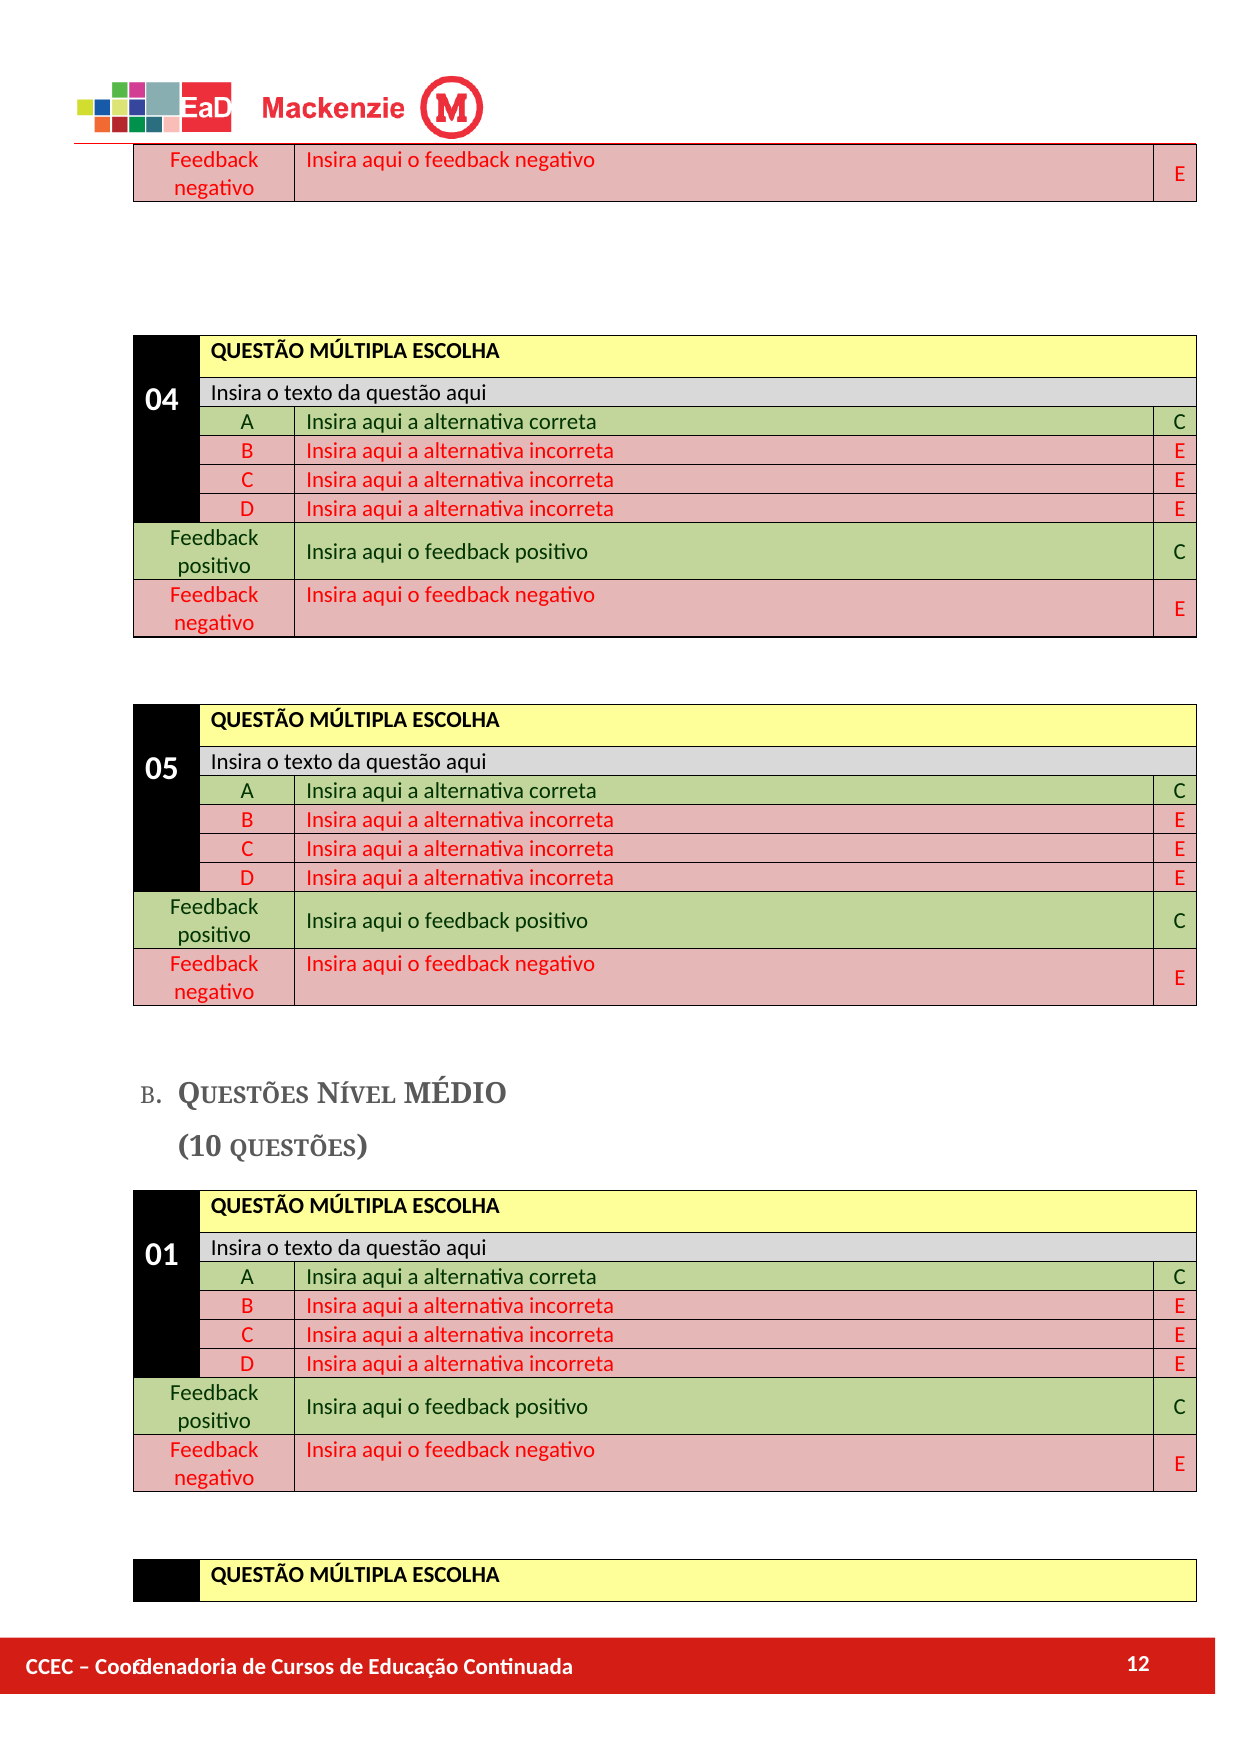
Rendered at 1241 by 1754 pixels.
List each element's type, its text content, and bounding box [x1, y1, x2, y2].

table_cell 05 [134, 747, 199, 891]
table_cell E [1154, 436, 1196, 464]
table_cell D [200, 863, 294, 891]
table_cell C [1154, 1262, 1196, 1290]
table_cell E [1154, 145, 1196, 201]
table_cell Feedback positivo [134, 523, 294, 579]
table_cell Insira o texto da questão aqui [200, 378, 1196, 406]
table_cell Insira aqui a alternativa incorreta [295, 834, 1153, 862]
table_cell D [200, 494, 294, 522]
table_cell E [1154, 494, 1196, 522]
table_cell B [200, 436, 294, 464]
table_cell A [200, 407, 294, 435]
table_cell Feedback negativo [134, 580, 294, 636]
table_cell Feedback negativo [134, 949, 294, 1005]
table_cell E [1154, 1349, 1196, 1377]
table_cell C [1154, 892, 1196, 948]
table_cell Insira aqui a alternativa correta [295, 776, 1153, 804]
table_cell Insira aqui o feedback positivo [295, 523, 1153, 579]
table_cell E [1154, 1291, 1196, 1319]
table_cell Insira aqui o feedback positivo [295, 1378, 1153, 1434]
table_cell Insira aqui a alternativa incorreta [295, 465, 1153, 493]
table_cell E [1154, 863, 1196, 891]
table_cell C [200, 834, 294, 862]
table_cell Insira aqui a alternativa incorreta [295, 863, 1153, 891]
table_cell Feedback negativo [134, 1435, 294, 1491]
table_cell E [1154, 1435, 1196, 1491]
table_cell E [1154, 580, 1196, 636]
table_cell C [1154, 776, 1196, 804]
table_header QUESTÃO MÚLTIPLA ESCOLHA [200, 1191, 1196, 1232]
table_cell C [200, 1320, 294, 1348]
table_cell B [200, 1291, 294, 1319]
table_header [134, 705, 199, 746]
table_cell Insira aqui a alternativa incorreta [295, 436, 1153, 464]
table_cell E [1154, 834, 1196, 862]
table_cell Insira o texto da questão aqui [200, 747, 1196, 775]
table_cell C [1154, 1378, 1196, 1434]
table_cell E [1154, 465, 1196, 493]
table_cell Insira aqui o feedback negativo [295, 1435, 1153, 1491]
table_cell A [200, 776, 294, 804]
table_cell Insira aqui o feedback negativo [295, 949, 1153, 1005]
table_cell Insira aqui a alternativa correta [295, 407, 1153, 435]
table_cell D [200, 1349, 294, 1377]
table_cell Insira aqui o feedback negativo [295, 145, 1153, 201]
table_cell C [1154, 523, 1196, 579]
table_cell E [1154, 1320, 1196, 1348]
table_cell Insira aqui a alternativa incorreta [295, 494, 1153, 522]
table_cell C [1154, 407, 1196, 435]
table_cell 01 [134, 1233, 199, 1377]
table_header [134, 336, 199, 377]
table_cell B [200, 805, 294, 833]
table_cell Insira aqui a alternativa incorreta [295, 1320, 1153, 1348]
table_cell Insira aqui a alternativa incorreta [295, 1291, 1153, 1319]
table_cell C [200, 465, 294, 493]
table_header QUESTÃO MÚLTIPLA ESCOLHA [200, 336, 1196, 377]
picture [73, 73, 485, 141]
table_header QUESTÃO MÚLTIPLA ESCOLHA [200, 1560, 1196, 1601]
subtitle Questões Nível MÉDIO [140, 1073, 1196, 1112]
table_header [134, 1191, 199, 1232]
table_cell E [1154, 949, 1196, 1005]
table_header [134, 1560, 199, 1601]
table_cell Insira aqui a alternativa incorreta [295, 805, 1153, 833]
table_cell Feedback positivo [134, 1378, 294, 1434]
table_cell Feedback negativo [134, 145, 294, 201]
table_cell Insira o texto da questão aqui [200, 1233, 1196, 1261]
table_cell Insira aqui a alternativa incorreta [295, 1349, 1153, 1377]
table_cell Insira aqui a alternativa correta [295, 1262, 1153, 1290]
text (10 questões) [177, 1125, 1196, 1164]
table_cell A [200, 1262, 294, 1290]
table_cell Insira aqui o feedback positivo [295, 892, 1153, 948]
table_cell 04 [134, 378, 199, 522]
table_header QUESTÃO MÚLTIPLA ESCOLHA [200, 705, 1196, 746]
table_cell Feedback positivo [134, 892, 294, 948]
table_cell Insira aqui o feedback negativo [295, 580, 1153, 636]
table_cell E [1154, 805, 1196, 833]
